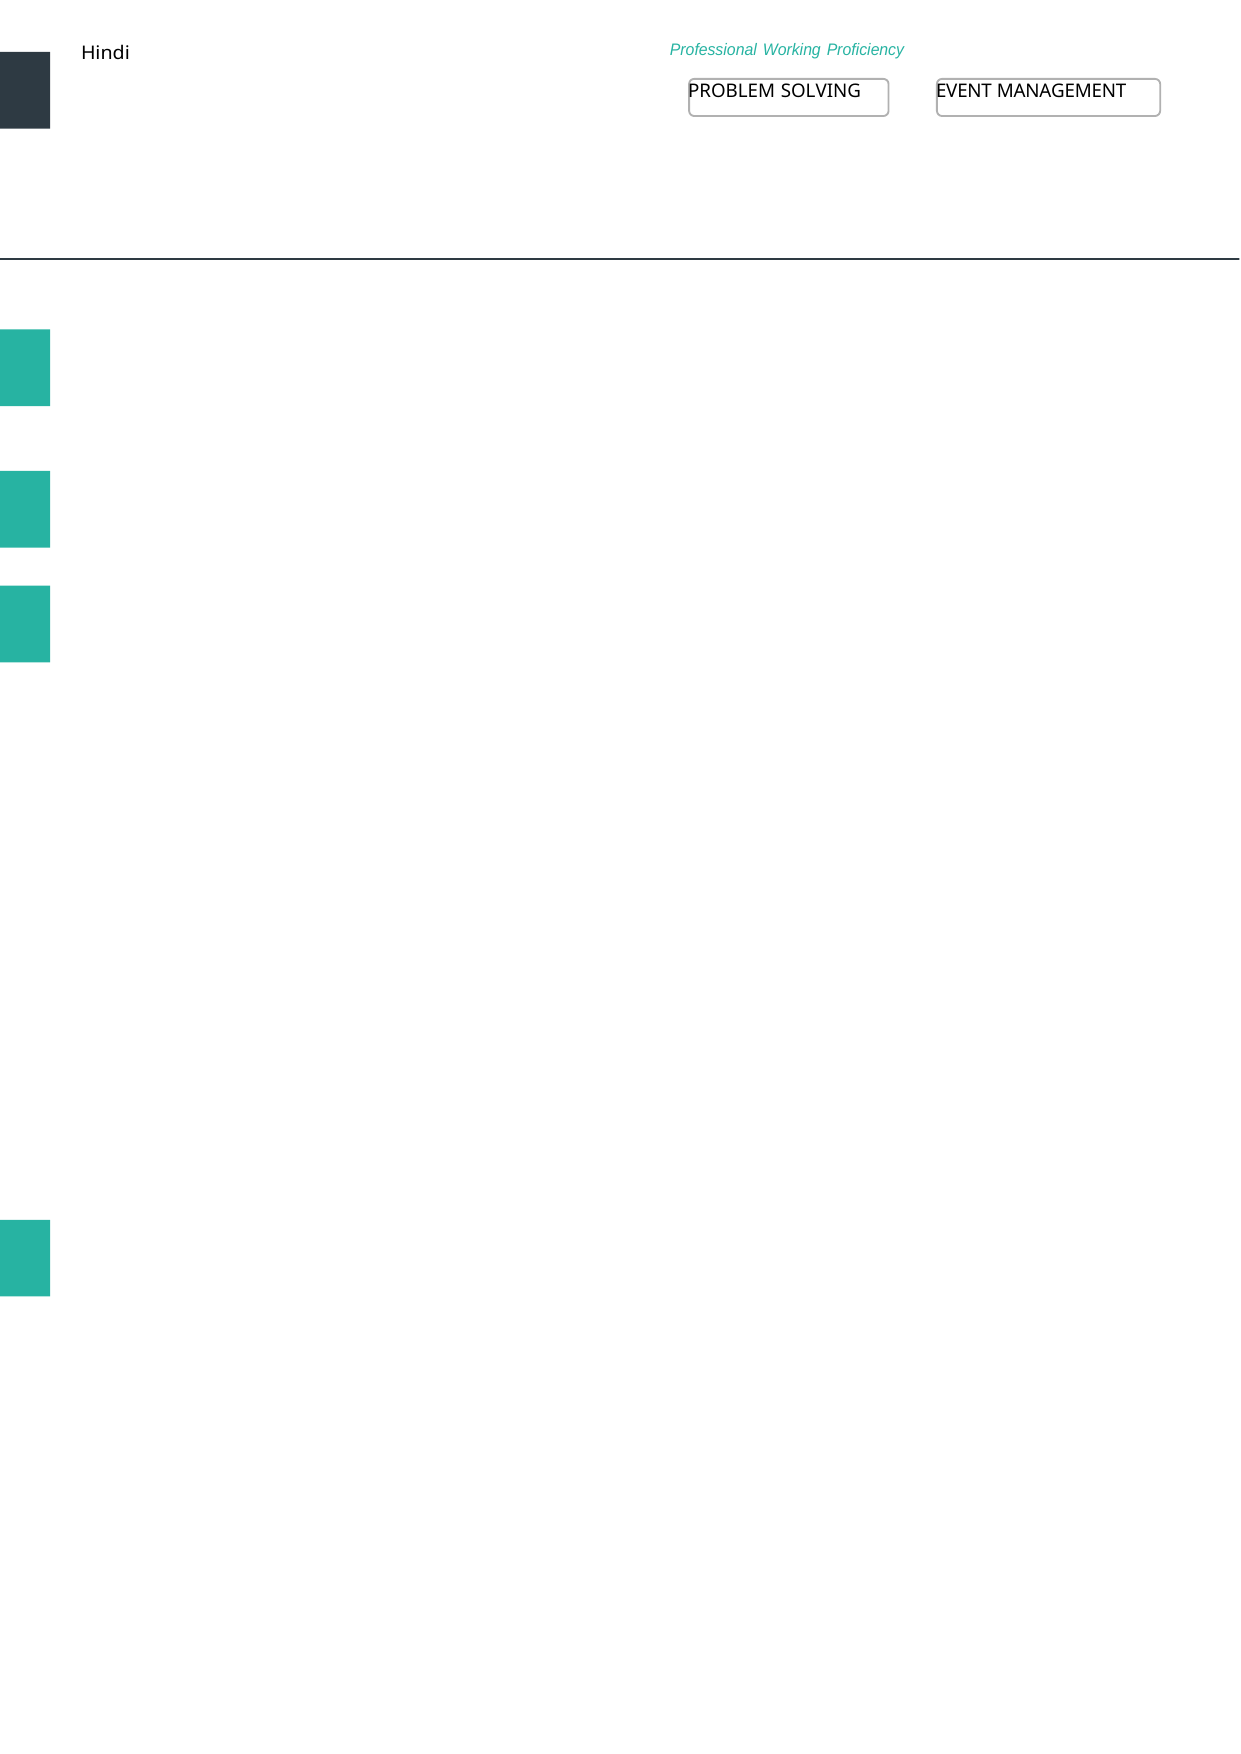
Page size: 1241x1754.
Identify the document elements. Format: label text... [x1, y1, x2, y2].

text Hindi [81, 39, 518, 65]
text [669, 39, 913, 59]
